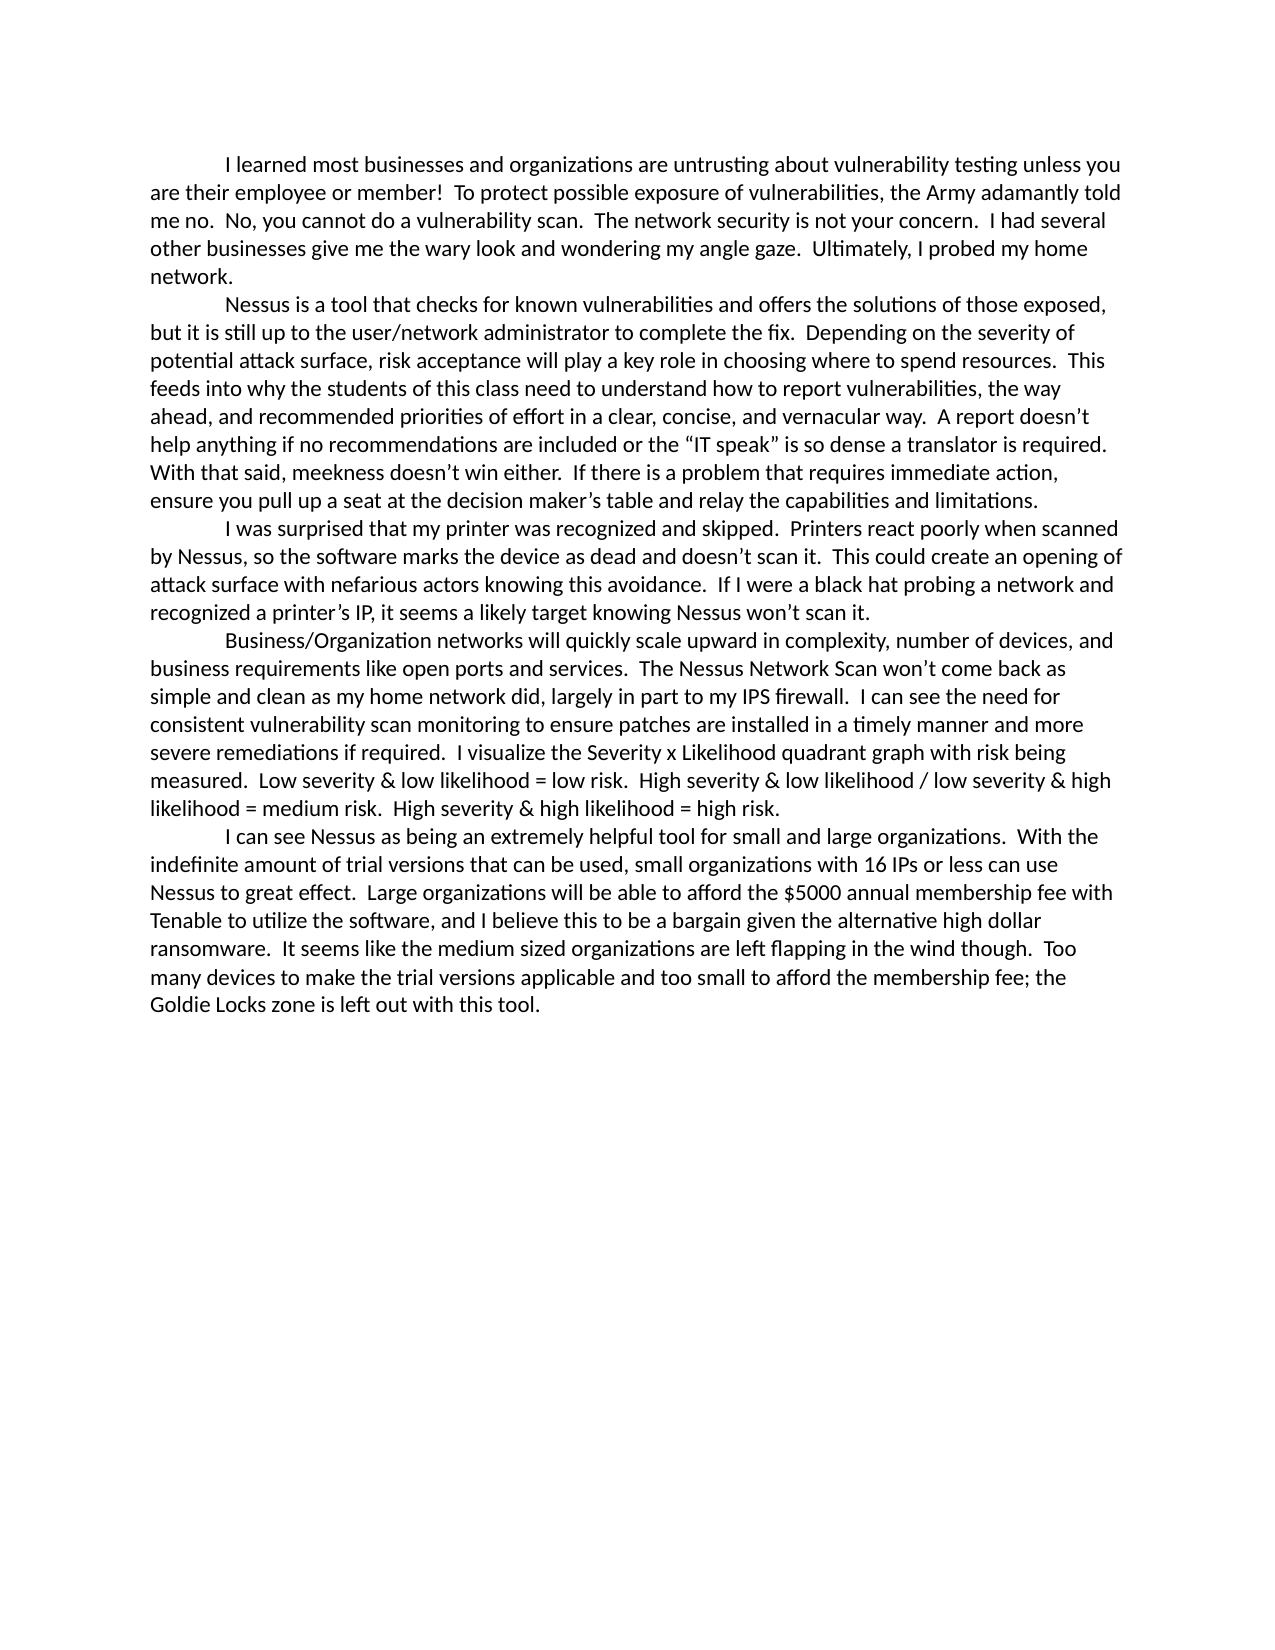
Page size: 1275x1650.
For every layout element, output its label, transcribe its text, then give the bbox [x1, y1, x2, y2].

text I was surprised that my printer was recognized and skipped. Printers react poorly when scanned by Nessus, so the software marks the device as dead and doesn’t scan it. This could create an opening of attack surface with nefarious actors knowing this avoidance. If I were a black hat probing a network and recognized a printer’s IP, it seems a likely target knowing Nessus won’t scan it. [150, 514, 1125, 626]
text I can see Nessus as being an extremely helpful tool for small and large organizations. With the indefinite amount of trial versions that can be used, small organizations with 16 IPs or less can use Nessus to great effect. Large organizations will be able to afford the $5000 annual membership fee with Tenable to utilize the software, and I believe this to be a bargain given the alternative high dollar ransomware. It seems like the medium sized organizations are left flapping in the wind though. Too many devices to make the trial versions applicable and too small to afford the membership fee; the Goldie Locks zone is left out with this tool. [150, 822, 1125, 1019]
text I learned most businesses and organizations are untrusting about vulnerability testing unless you are their employee or member! To protect possible exposure of vulnerabilities, the Army adamantly told me no. No, you cannot do a vulnerability scan. The network security is not your concern. I had several other businesses give me the wary look and wondering my angle gaze. Ultimately, I probed my home network. [150, 150, 1125, 290]
text Nessus is a tool that checks for known vulnerabilities and offers the solutions of those exposed, but it is still up to the user/network administrator to complete the fix. Depending on the severity of potential attack surface, risk acceptance will play a key role in choosing where to spend resources. This feeds into why the students of this class need to understand how to report vulnerabilities, the way ahead, and recommended priorities of effort in a clear, concise, and vernacular way. A report doesn’t help anything if no recommendations are included or the “IT speak” is so dense a translator is required. With that said, meekness doesn’t win either. If there is a problem that requires immediate action, ensure you pull up a seat at the decision maker’s table and relay the capabilities and limitations. [150, 290, 1125, 514]
text Business/Organization networks will quickly scale upward in complexity, number of devices, and business requirements like open ports and services. The Nessus Network Scan won’t come back as simple and clean as my home network did, largely in part to my IPS firewall. I can see the need for consistent vulnerability scan monitoring to ensure patches are installed in a timely manner and more severe remediations if required. I visualize the Severity x Likelihood quadrant graph with risk being measured. Low severity & low likelihood = low risk. High severity & low likelihood / low severity & high likelihood = medium risk. High severity & high likelihood = high risk. [150, 626, 1125, 822]
